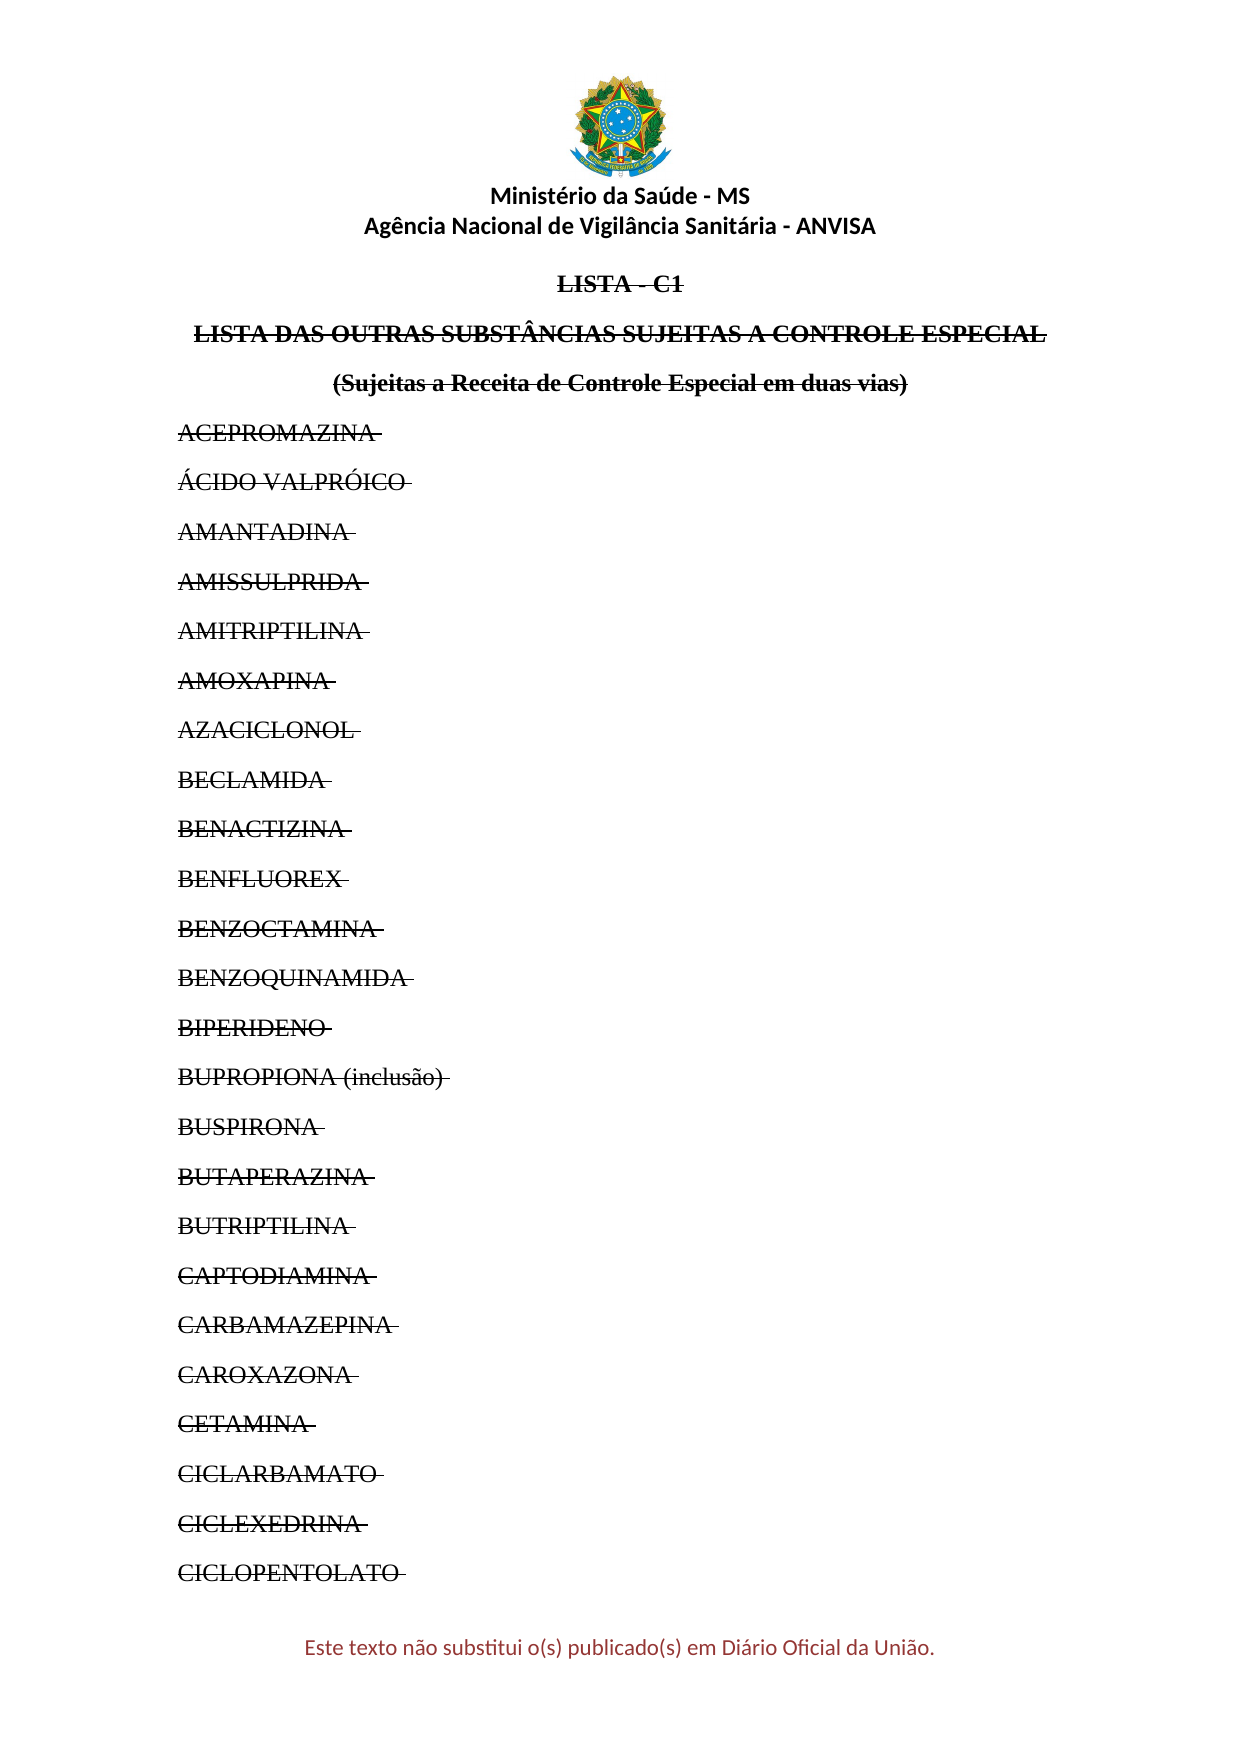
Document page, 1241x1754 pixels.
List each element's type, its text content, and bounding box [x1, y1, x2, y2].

text BUTRIPTILINA [177, 1211, 1063, 1240]
text CETAMINA [177, 1409, 1063, 1438]
picture [566, 73, 674, 180]
text ÁCIDO VALPRÓICO [177, 467, 1063, 496]
text AMISSULPRIDA [177, 567, 1063, 595]
text LISTA - C1 [177, 269, 1063, 298]
text BUSPIRONA [177, 1112, 1063, 1141]
text AMANTADINA [177, 517, 1063, 546]
text CARBAMAZEPINA [177, 1310, 1063, 1339]
text BIPERIDENO [177, 1013, 1063, 1042]
text BECLAMIDA [177, 765, 1063, 794]
text CAPTODIAMINA [177, 1261, 1063, 1289]
text ACEPROMAZINA [177, 418, 1063, 447]
text AMITRIPTILINA [177, 616, 1063, 645]
text BUTAPERAZINA [177, 1162, 1063, 1190]
text BENZOCTAMINA [177, 914, 1063, 942]
text BUPROPIONA (inclusão) [177, 1062, 1063, 1091]
text BENFLUOREX [177, 864, 1063, 893]
text (Sujeitas a Receita de Controle Especial em duas vias) [177, 368, 1063, 397]
text CICLARBAMATO [177, 1459, 1063, 1488]
text CAROXAZONA [177, 1360, 1063, 1389]
text AZACICLONOL [177, 715, 1063, 744]
text CICLOPENTOLATO [177, 1558, 1063, 1587]
text BENZOQUINAMIDA [177, 963, 1063, 992]
text BENACTIZINA [177, 814, 1063, 843]
text AMOXAPINA [177, 666, 1063, 694]
text LISTA DAS OUTRAS SUBSTÂNCIAS SUJEITAS A CONTROLE ESPECIAL [177, 319, 1063, 347]
text CICLEXEDRINA [177, 1509, 1063, 1537]
